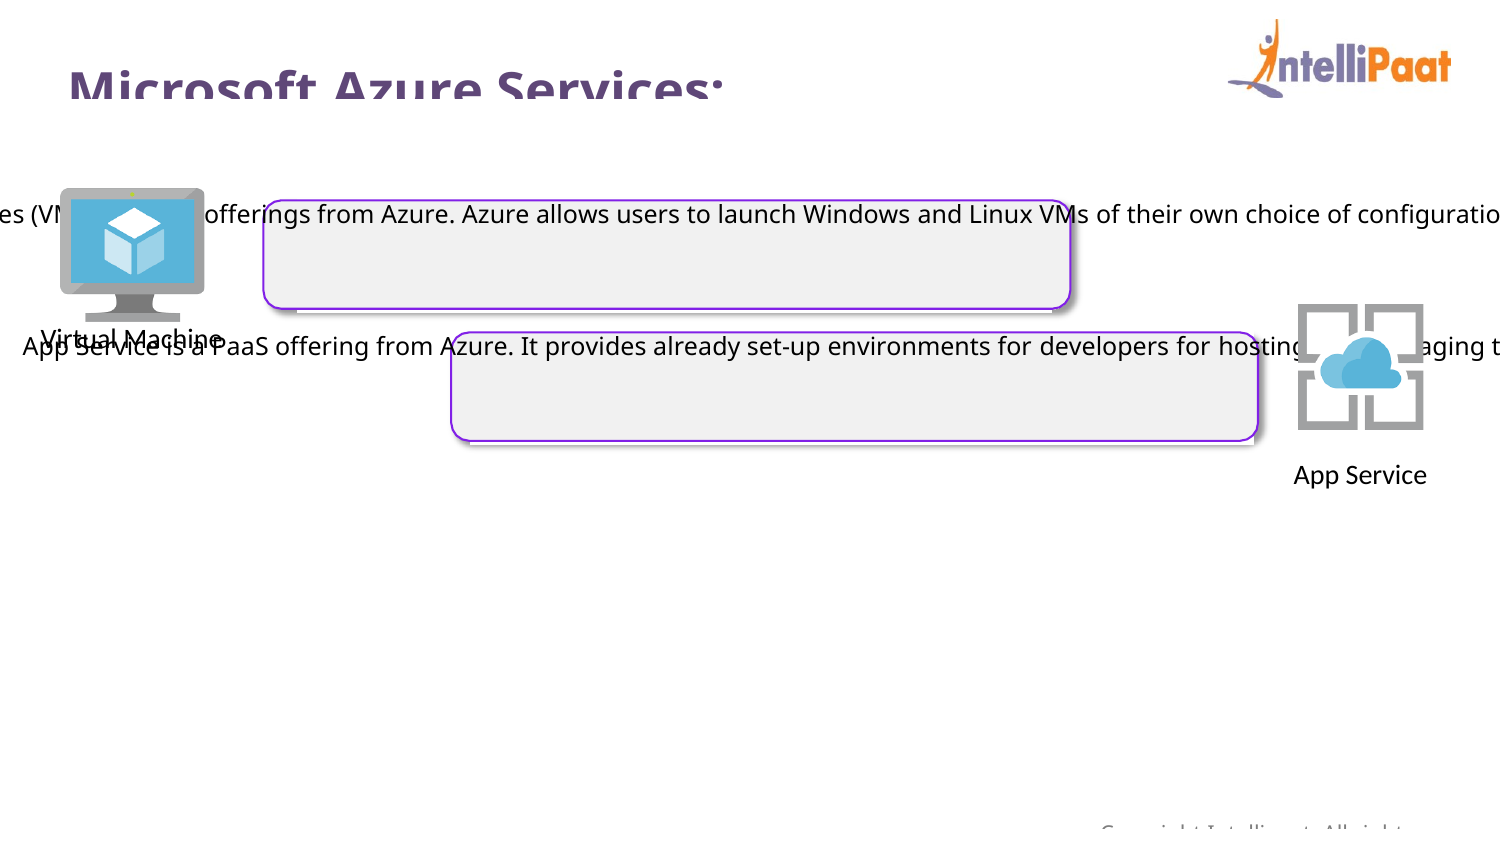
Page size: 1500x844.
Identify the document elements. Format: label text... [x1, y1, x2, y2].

picture [1298, 304, 1424, 430]
picture [447, 328, 1271, 454]
text App Service [1293, 457, 1494, 492]
picture [260, 196, 1084, 322]
picture [1227, 19, 1451, 98]
text Virtual Machine [40, 322, 226, 356]
picture [60, 188, 205, 322]
